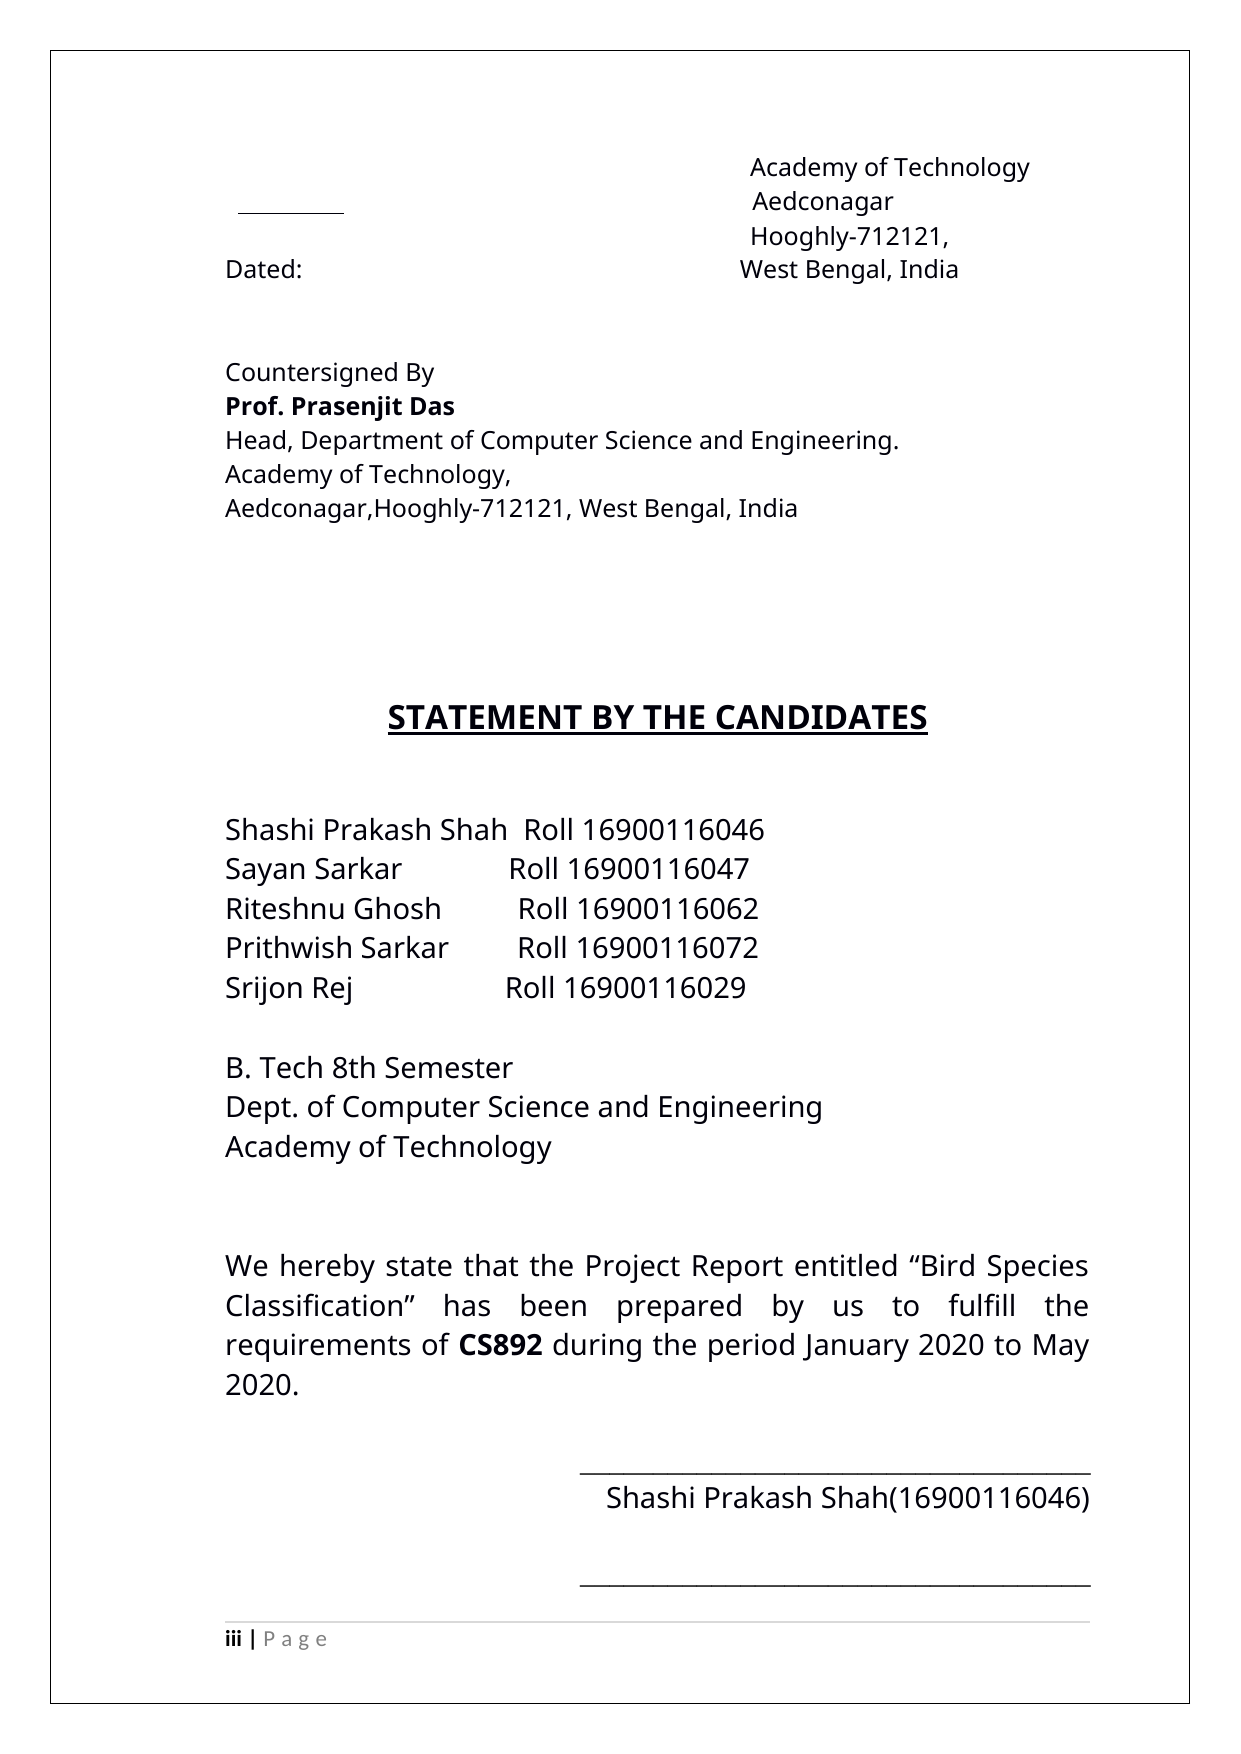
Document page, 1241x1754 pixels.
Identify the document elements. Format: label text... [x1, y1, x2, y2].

text We hereby state that the Project Report entitled “Bird Species Classification” has been prepared by us to fulfill the requirements of CS892 during the period January 2020 to May 2020. [225, 1245, 1090, 1404]
text Shashi Prakash Shah Roll 16900116046 [225, 809, 1090, 848]
text B. Tech 8th Semester [225, 1047, 1090, 1087]
text Sayan Sarkar Roll 16900116047 [225, 848, 1090, 888]
text Aedconagar [225, 184, 1090, 218]
text Riteshnu Ghosh Roll 16900116062 [225, 888, 1090, 928]
text STATEMENT BY THE CANDIDATES [225, 694, 1090, 739]
text Aedconagar,Hooghly-712121, West Bengal, India [225, 491, 1090, 525]
text ___________________________________ [225, 1557, 1090, 1590]
text Academy of Technology [225, 150, 1090, 184]
text Shashi Prakash Shah(16900116046) [225, 1477, 1090, 1517]
text Dept. of Computer Science and Engineering [225, 1087, 1090, 1126]
text Academy of Technology [225, 1126, 1090, 1166]
text Academy of Technology, [225, 457, 1090, 491]
text Countersigned By [225, 354, 1090, 388]
text Head, Department of Computer Science and Engineering. [225, 422, 1090, 457]
text Hooghly-712121, [675, 218, 1090, 252]
text Prof. Prasenjit Das [225, 388, 1090, 422]
text Prithwish Sarkar Roll 16900116072 [225, 928, 1090, 967]
text Srijon Rej Roll 16900116029 [225, 967, 1090, 1007]
text ___________________________________ [225, 1444, 1090, 1477]
text Dated: West Bengal, India [225, 252, 1090, 286]
